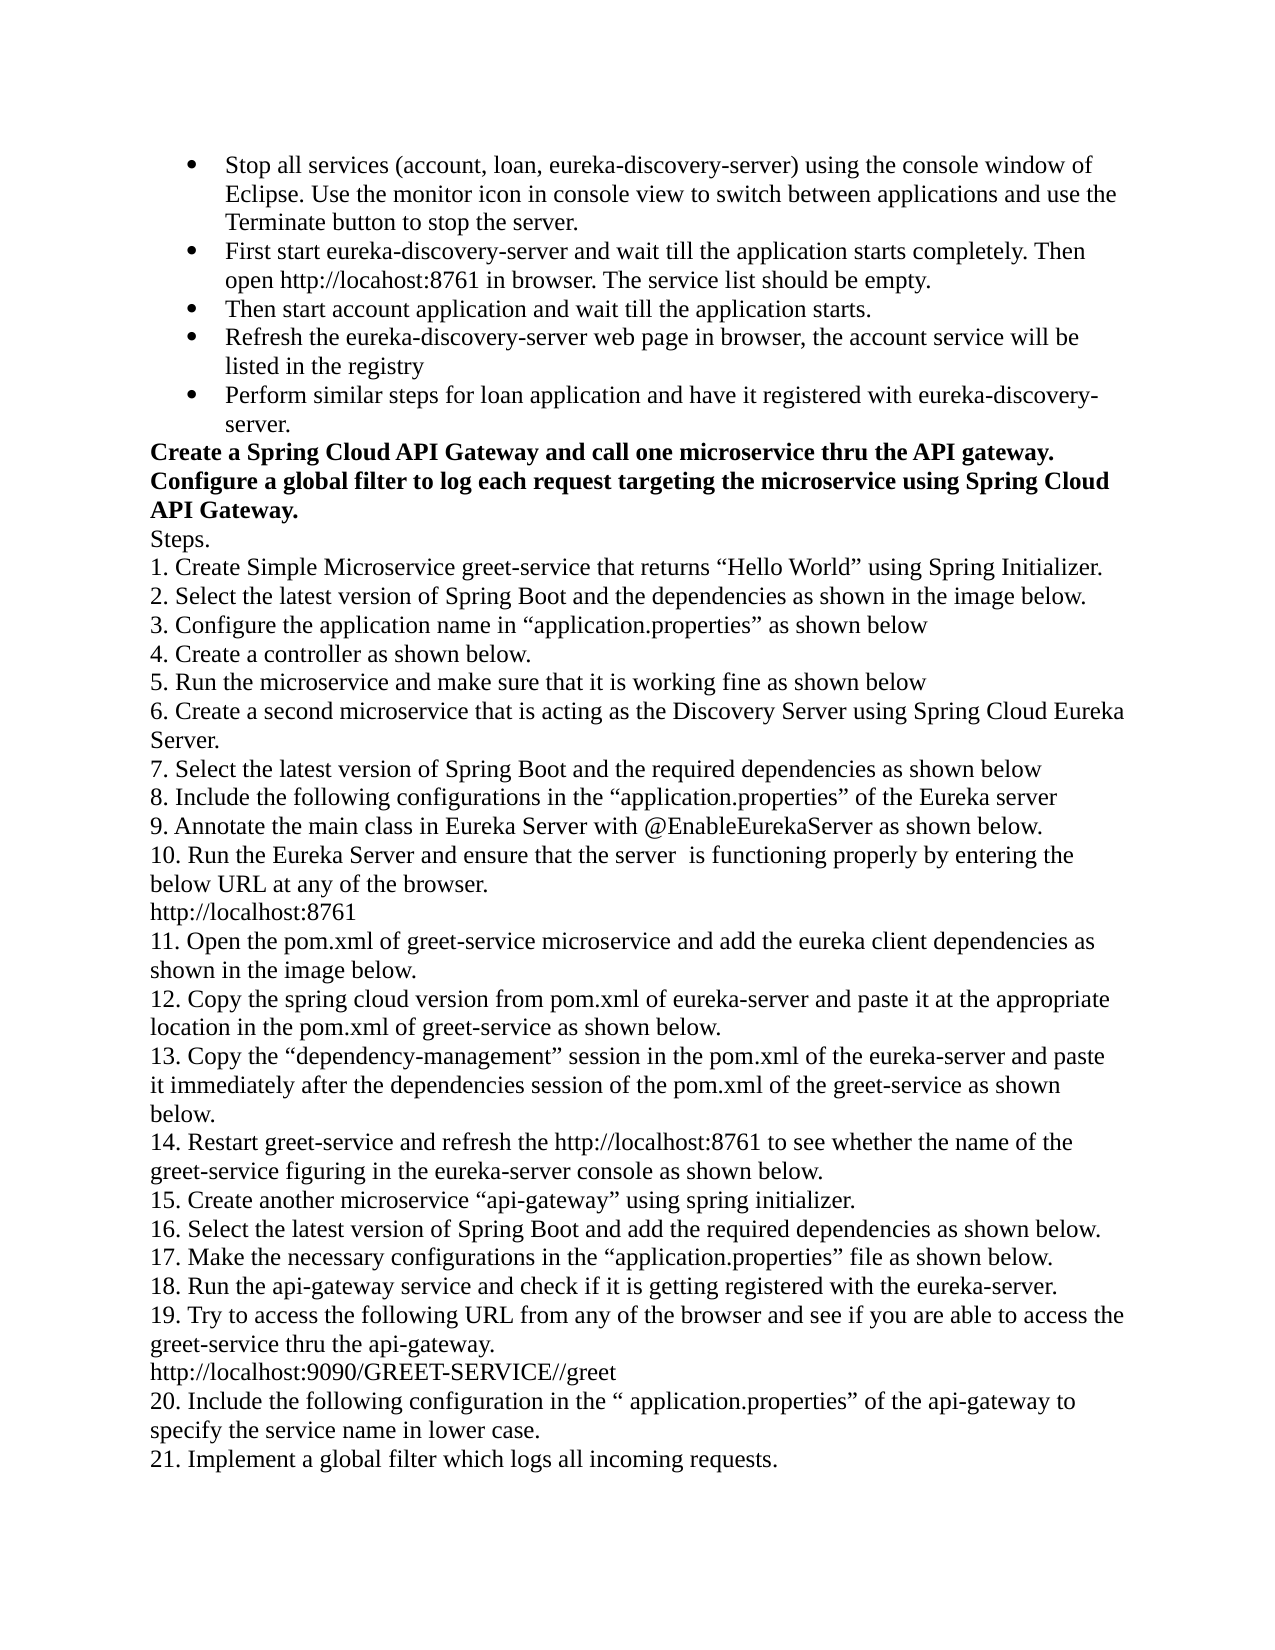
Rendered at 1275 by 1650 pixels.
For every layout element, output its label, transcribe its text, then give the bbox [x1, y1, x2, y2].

text 17. Make the necessary configurations in the “application.properties” file as shown below. [150, 1242, 1125, 1271]
text 21. Implement a global filter which logs all incoming requests. [150, 1444, 1125, 1472]
text 20. Include the following configuration in the “ application.properties” of the api-gateway to specify the service name in lower case. [150, 1386, 1125, 1444]
text 13. Copy the “dependency-management” session in the pom.xml of the eureka-server and paste it immediately after the dependencies session of the pom.xml of the greet-service as shown below. [150, 1041, 1125, 1127]
text Create a Spring Cloud API Gateway and call one microservice thru the API gateway. Configure a global filter to log each request targeting the microservice using Spring Cloud API Gateway. [150, 437, 1125, 524]
text 2. Select the latest version of Spring Boot and the dependencies as shown in the image below. [150, 581, 1125, 610]
text location in the pom.xml of greet-service as shown below. [150, 1012, 1125, 1041]
text 15. Create another microservice “api-gateway” using spring initializer. [150, 1185, 1125, 1214]
text 3. Configure the application name in “application.properties” as shown below [150, 610, 1125, 639]
text 18. Run the api-gateway service and check if it is getting registered with the eureka-server. [150, 1271, 1125, 1300]
text http://localhost:8761 [150, 897, 1125, 926]
text 12. Copy the spring cloud version from pom.xml of eureka-server and paste it at the appropriate [150, 984, 1125, 1012]
text 1. Create Simple Microservice greet-service that returns “Hello World” using Spring Initializer. [150, 552, 1125, 581]
text 7. Select the latest version of Spring Boot and the required dependencies as shown below [150, 754, 1125, 782]
text http://localhost:9090/GREET-SERVICE//greet [150, 1357, 1125, 1386]
text 4. Create a controller as shown below. [150, 639, 1125, 667]
text shown in the image below. [150, 955, 1125, 984]
list Refresh the eureka-discovery-server web page in browser, the account service will be listed in the registry [187, 322, 1125, 380]
list First start eureka-discovery-server and wait till the application starts completely. Then open http://locahost:8761 in browser. The service list should be empty. [187, 236, 1125, 294]
text Steps. [150, 524, 1125, 552]
text 10. Run the Eureka Server and ensure that the server is functioning properly by entering the below URL at any of the browser. [150, 840, 1125, 897]
list Then start account application and wait till the application starts. [187, 294, 1125, 322]
list Perform similar steps for loan application and have it registered with eureka-discovery-server. [187, 380, 1125, 437]
text 5. Run the microservice and make sure that it is working fine as shown below [150, 667, 1125, 696]
text 6. Create a second microservice that is acting as the Discovery Server using Spring Cloud Eureka [150, 696, 1125, 725]
text 16. Select the latest version of Spring Boot and add the required dependencies as shown below. [150, 1214, 1125, 1242]
text 19. Try to access the following URL from any of the browser and see if you are able to access the [150, 1300, 1125, 1329]
text Server. [150, 725, 1125, 754]
text greet-service figuring in the eureka-server console as shown below. [150, 1156, 1125, 1185]
text 14. Restart greet-service and refresh the http://localhost:8761 to see whether the name of the [150, 1127, 1125, 1156]
text 8. Include the following configurations in the “application.properties” of the Eureka server [150, 782, 1125, 811]
text 9. Annotate the main class in Eureka Server with @EnableEurekaServer as shown below. [150, 811, 1125, 840]
text 11. Open the pom.xml of greet-service microservice and add the eureka client dependencies as [150, 926, 1125, 955]
list Stop all services (account, loan, eureka-discovery-server) using the console window of Eclipse. Use the monitor icon in console view to switch between applications and use the Terminate button to stop the server. [187, 150, 1125, 236]
text greet-service thru the api-gateway. [150, 1329, 1125, 1357]
